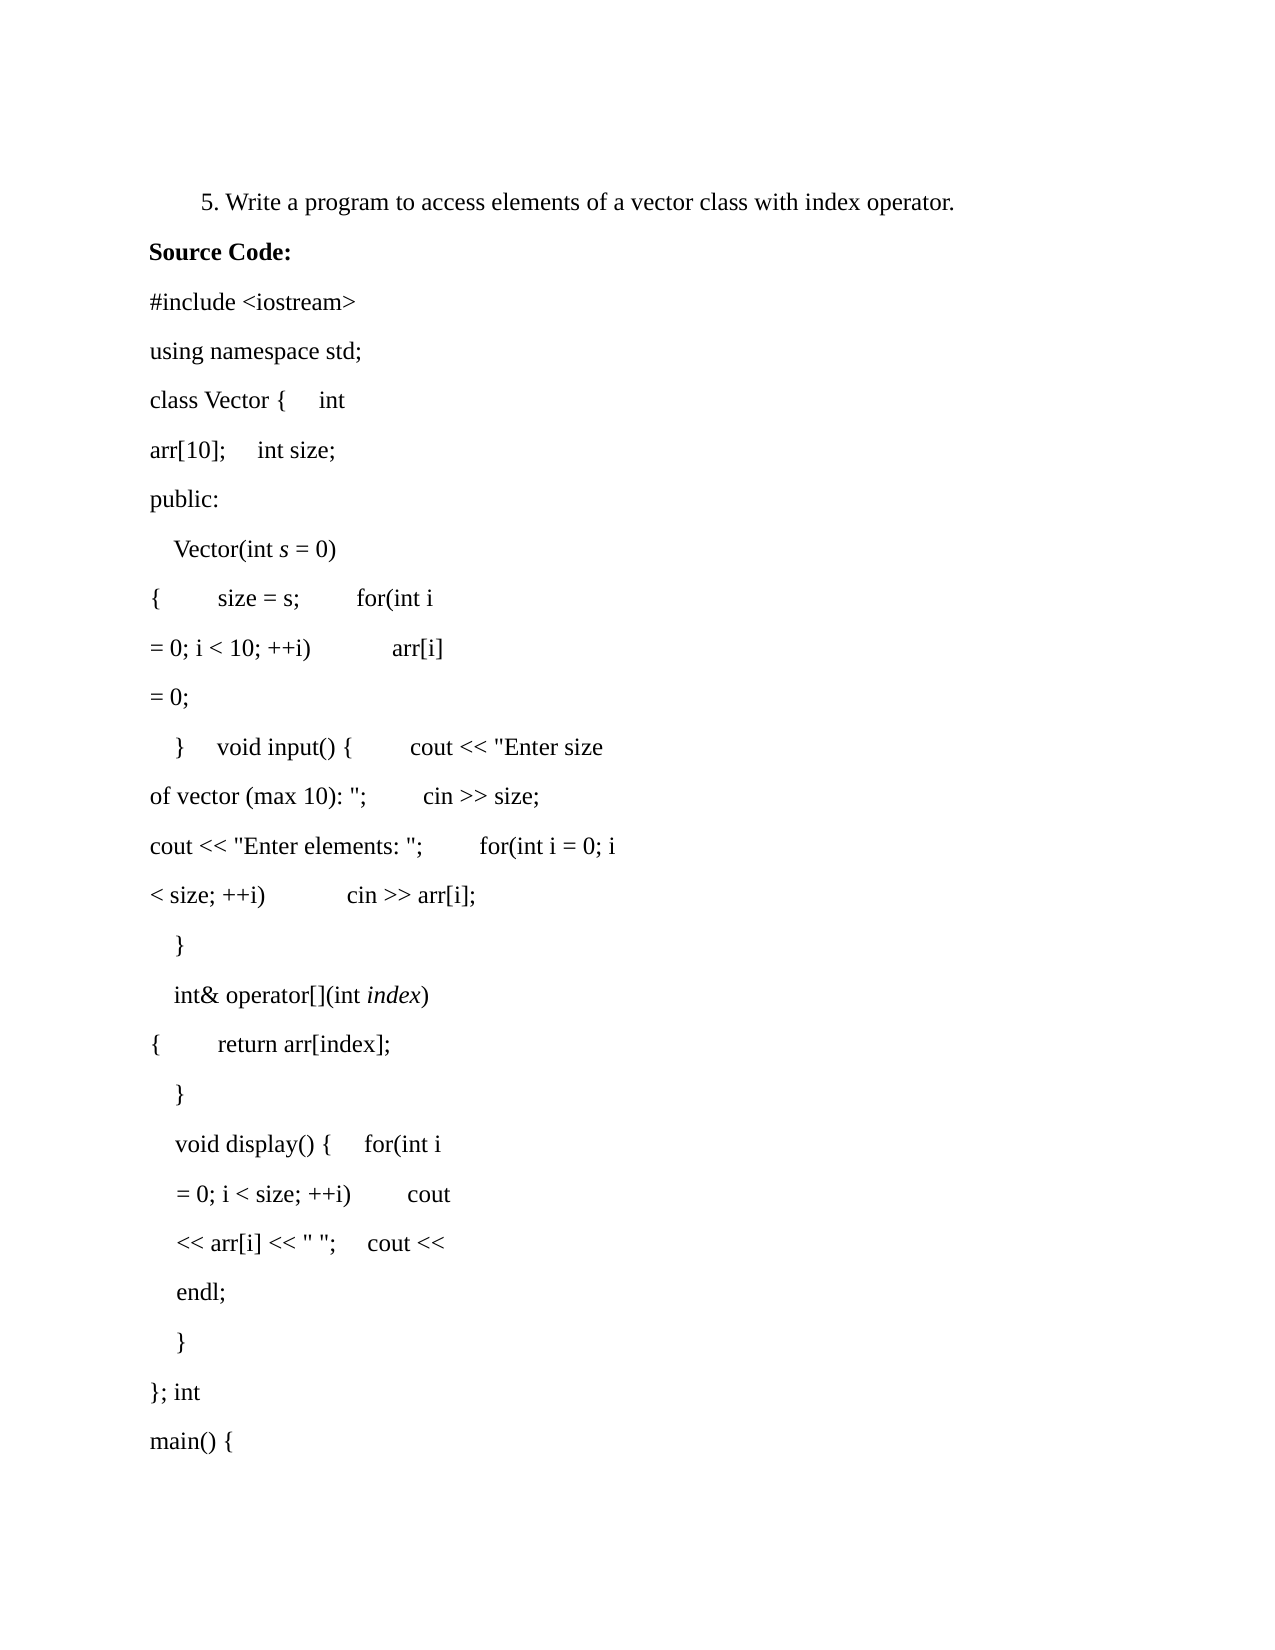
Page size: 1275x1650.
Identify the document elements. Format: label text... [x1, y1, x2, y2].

text } [148, 1079, 1123, 1108]
text } [148, 930, 1123, 959]
text 5. Write a program to access elements of a vector class with index operator. [150, 187, 955, 216]
text }; int main() { [148, 1377, 268, 1455]
text Vector(int s = 0) { size = s; for(int i = 0; i < 10; ++i) arr[i] = 0; [148, 534, 444, 711]
text int& operator[](int index) { return arr[index]; [148, 980, 515, 1058]
text } void input() { cout << "Enter size of vector (max 10): "; cin >> size; cout << "Enter elements: "; for(int i = 0; i < size; ++i) cin >> arr[i]; [148, 732, 617, 909]
text Source Code: #include <iostream> using namespace std; class Vector { int arr[10]; int size; public: [148, 237, 362, 513]
text void display() { for(int i = 0; i < size; ++i) cout << arr[i] << " "; cout << endl; [175, 1129, 458, 1306]
text } [175, 1327, 1123, 1356]
